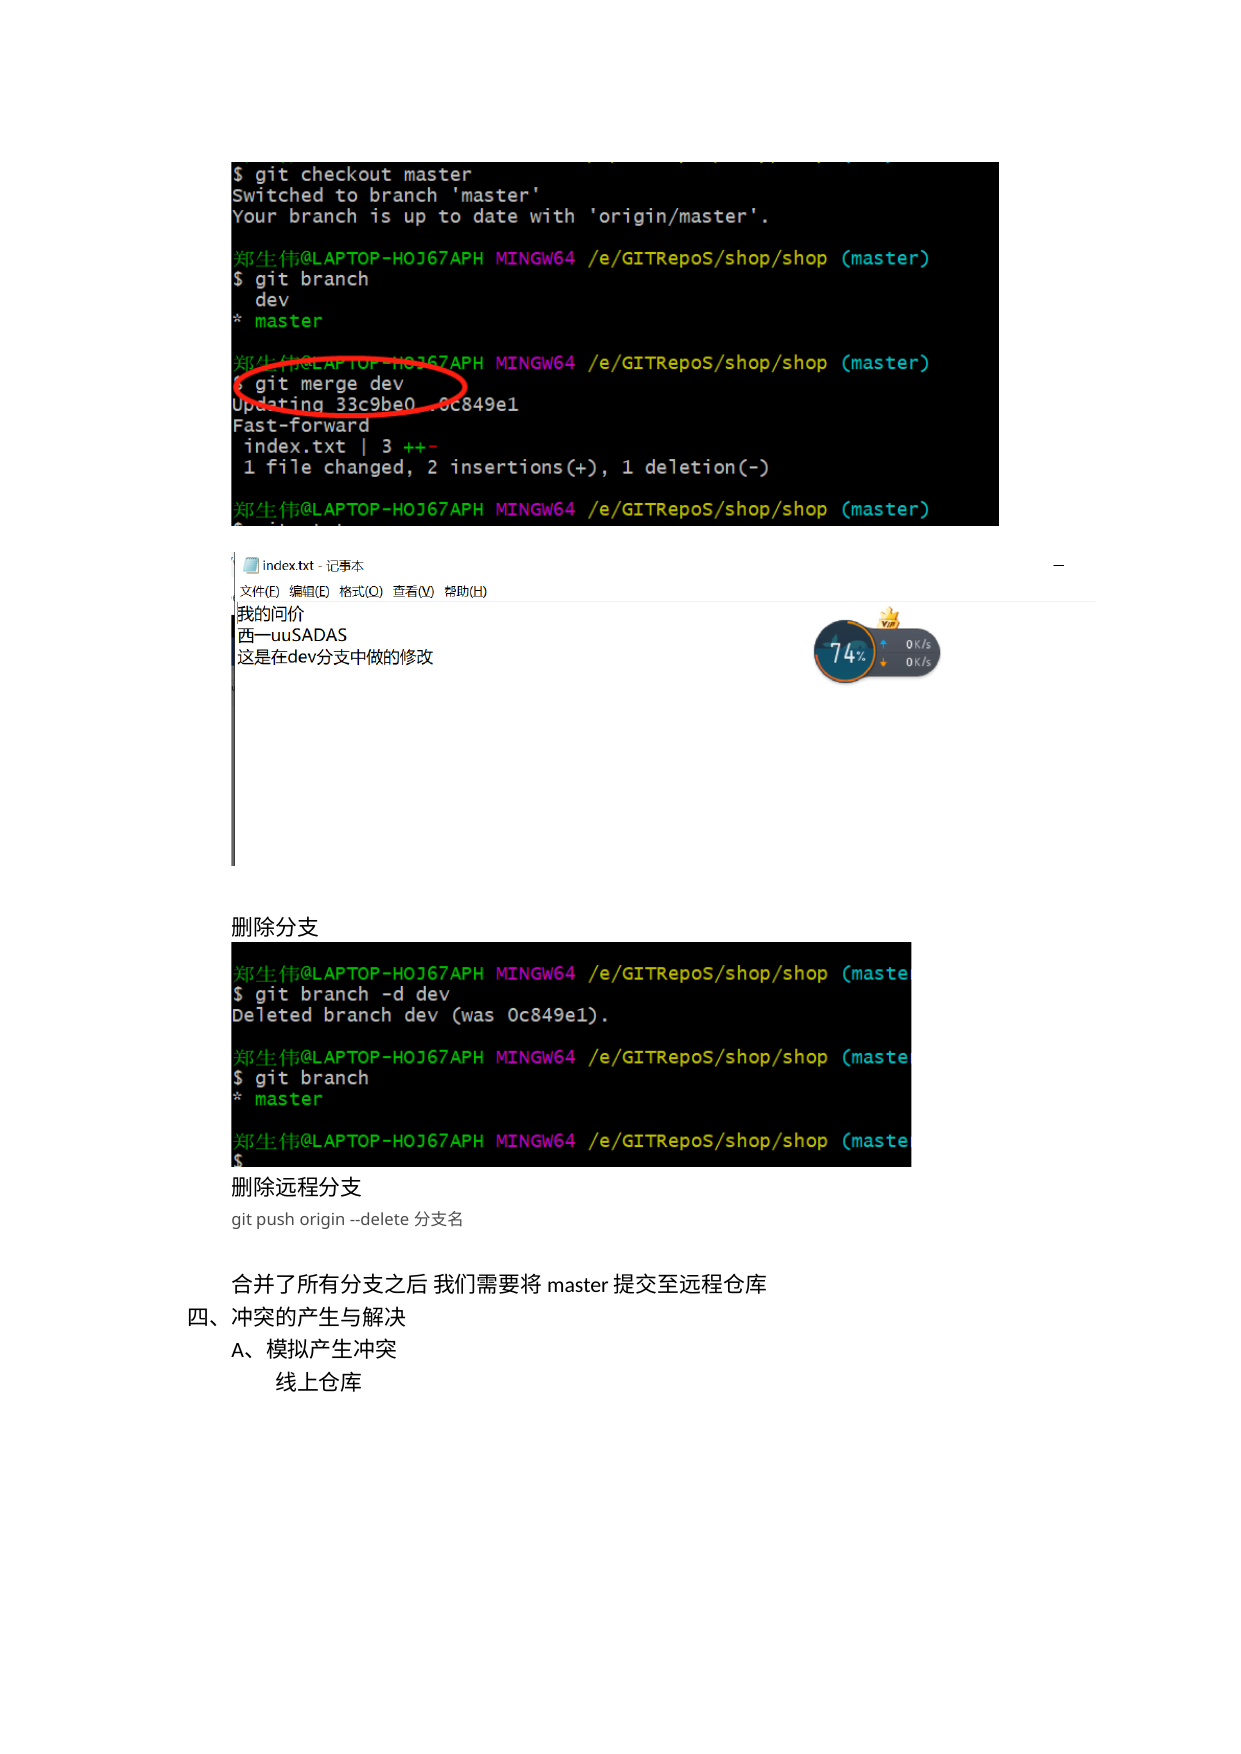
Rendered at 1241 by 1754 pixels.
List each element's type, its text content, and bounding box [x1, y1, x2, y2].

list 删除远程分支 [187, 1169, 1053, 1202]
picture [231, 552, 1096, 866]
picture [231, 162, 999, 526]
list 线上仓库 [231, 1364, 1053, 1397]
list 冲突的产生与解决 [187, 1299, 1053, 1332]
picture [231, 942, 912, 1167]
list git push origin --delete 分支名 [187, 1202, 1053, 1234]
list 合并了所有分支之后 我们需要将master 提交至远程仓库 [187, 1267, 1053, 1299]
list 删除分支 [187, 909, 1053, 942]
list A、模拟产生冲突 [187, 1332, 1053, 1364]
